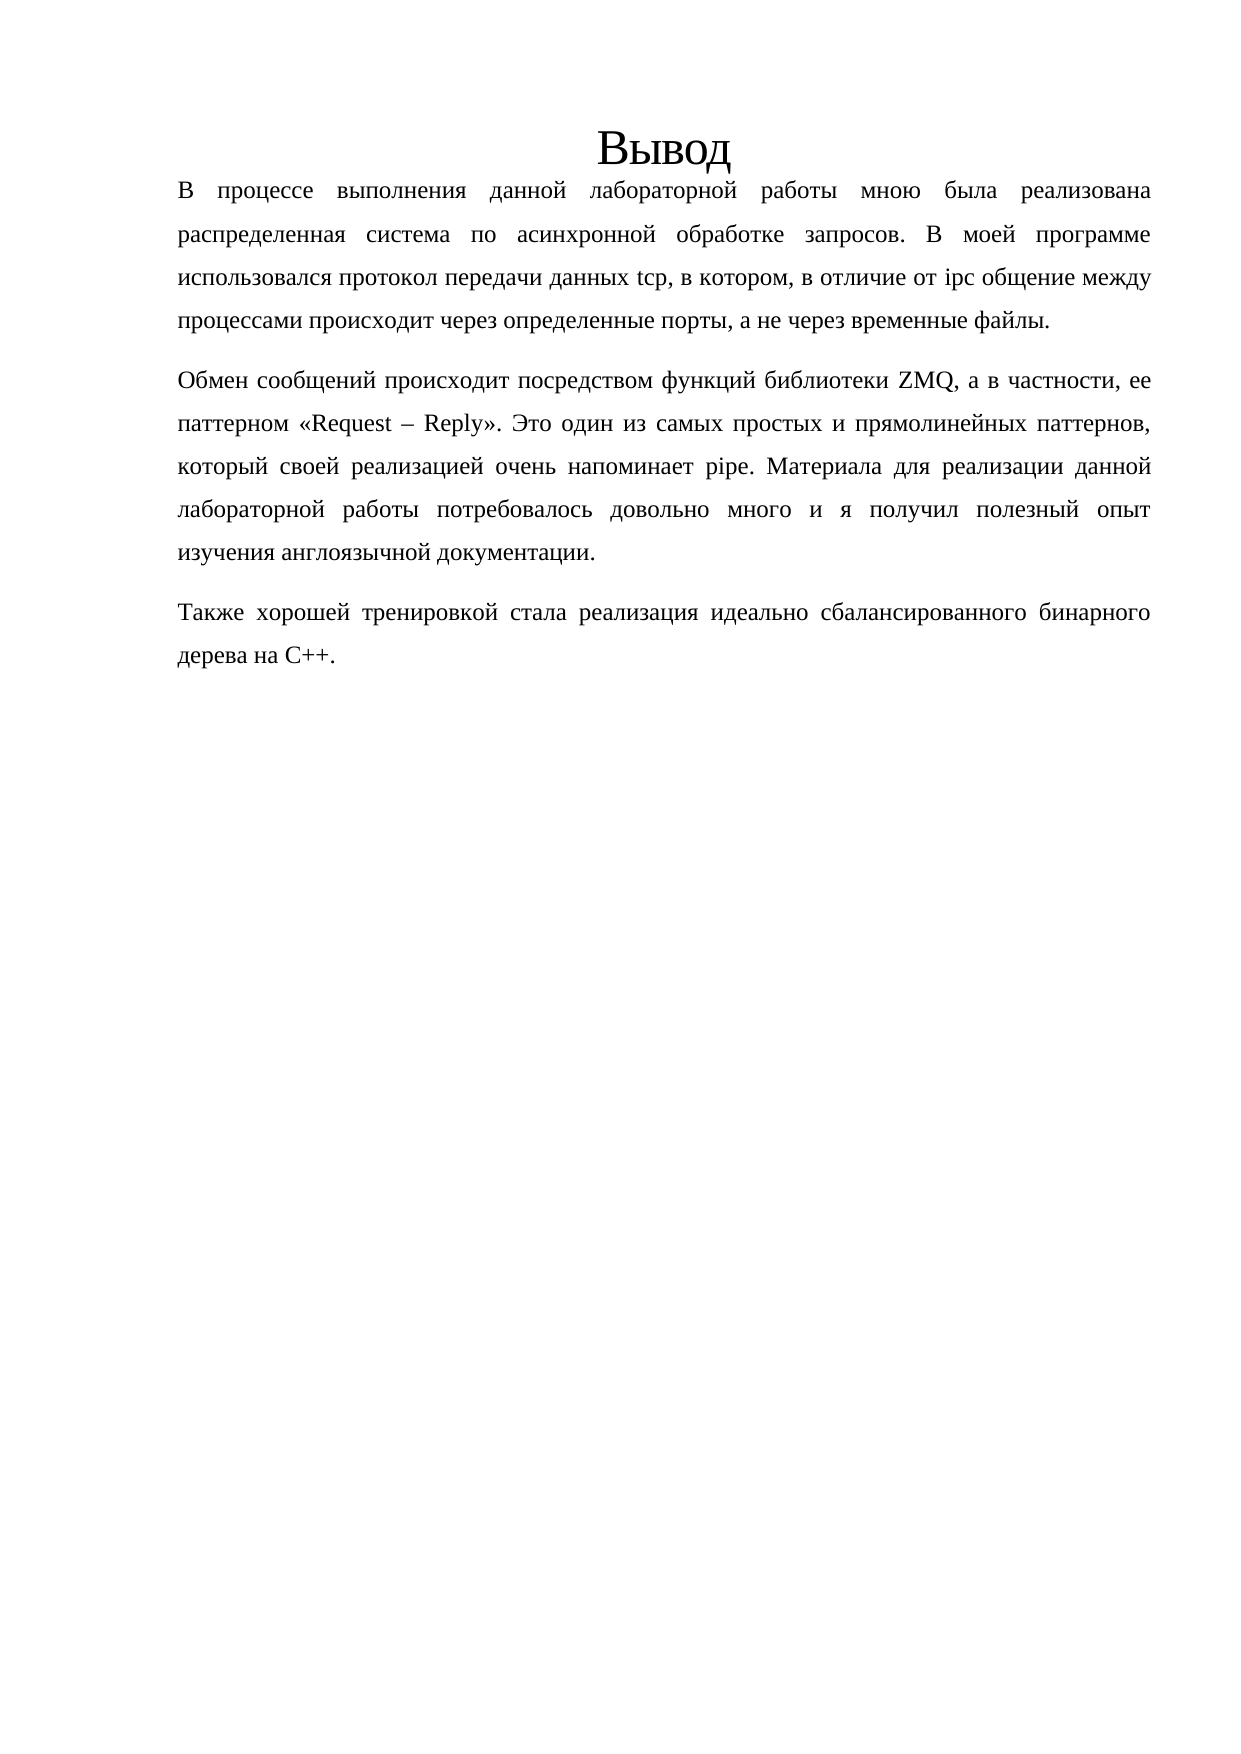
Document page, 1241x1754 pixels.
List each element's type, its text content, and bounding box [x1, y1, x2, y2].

text Обмен сообщений происходит посредством функций библиотеки ZMQ, а в частности, ее паттерном «Request – Reply». Это один из самых простых и прямолинейных паттернов, который своей реализацией очень напоминает pipe. Материала для реализации данной лабораторной работы потребовалось довольно много и я получил полезный опыт изучения англоязычной документации. [177, 365, 1152, 566]
text В процессе выполнения данной лабораторной работы мною была реализована распределенная система по асинхронной обработке запросов. В моей программе использовался протокол передачи данных tcp, в котором, в отличие от ipc общение между процессами происходит через определенные порты, а не через временные файлы. [177, 176, 1152, 334]
title Вывод [177, 118, 1152, 176]
text Также хорошей тренировкой стала реализация идеально сбалансированного бинарного дерева на С++. [177, 597, 1152, 669]
